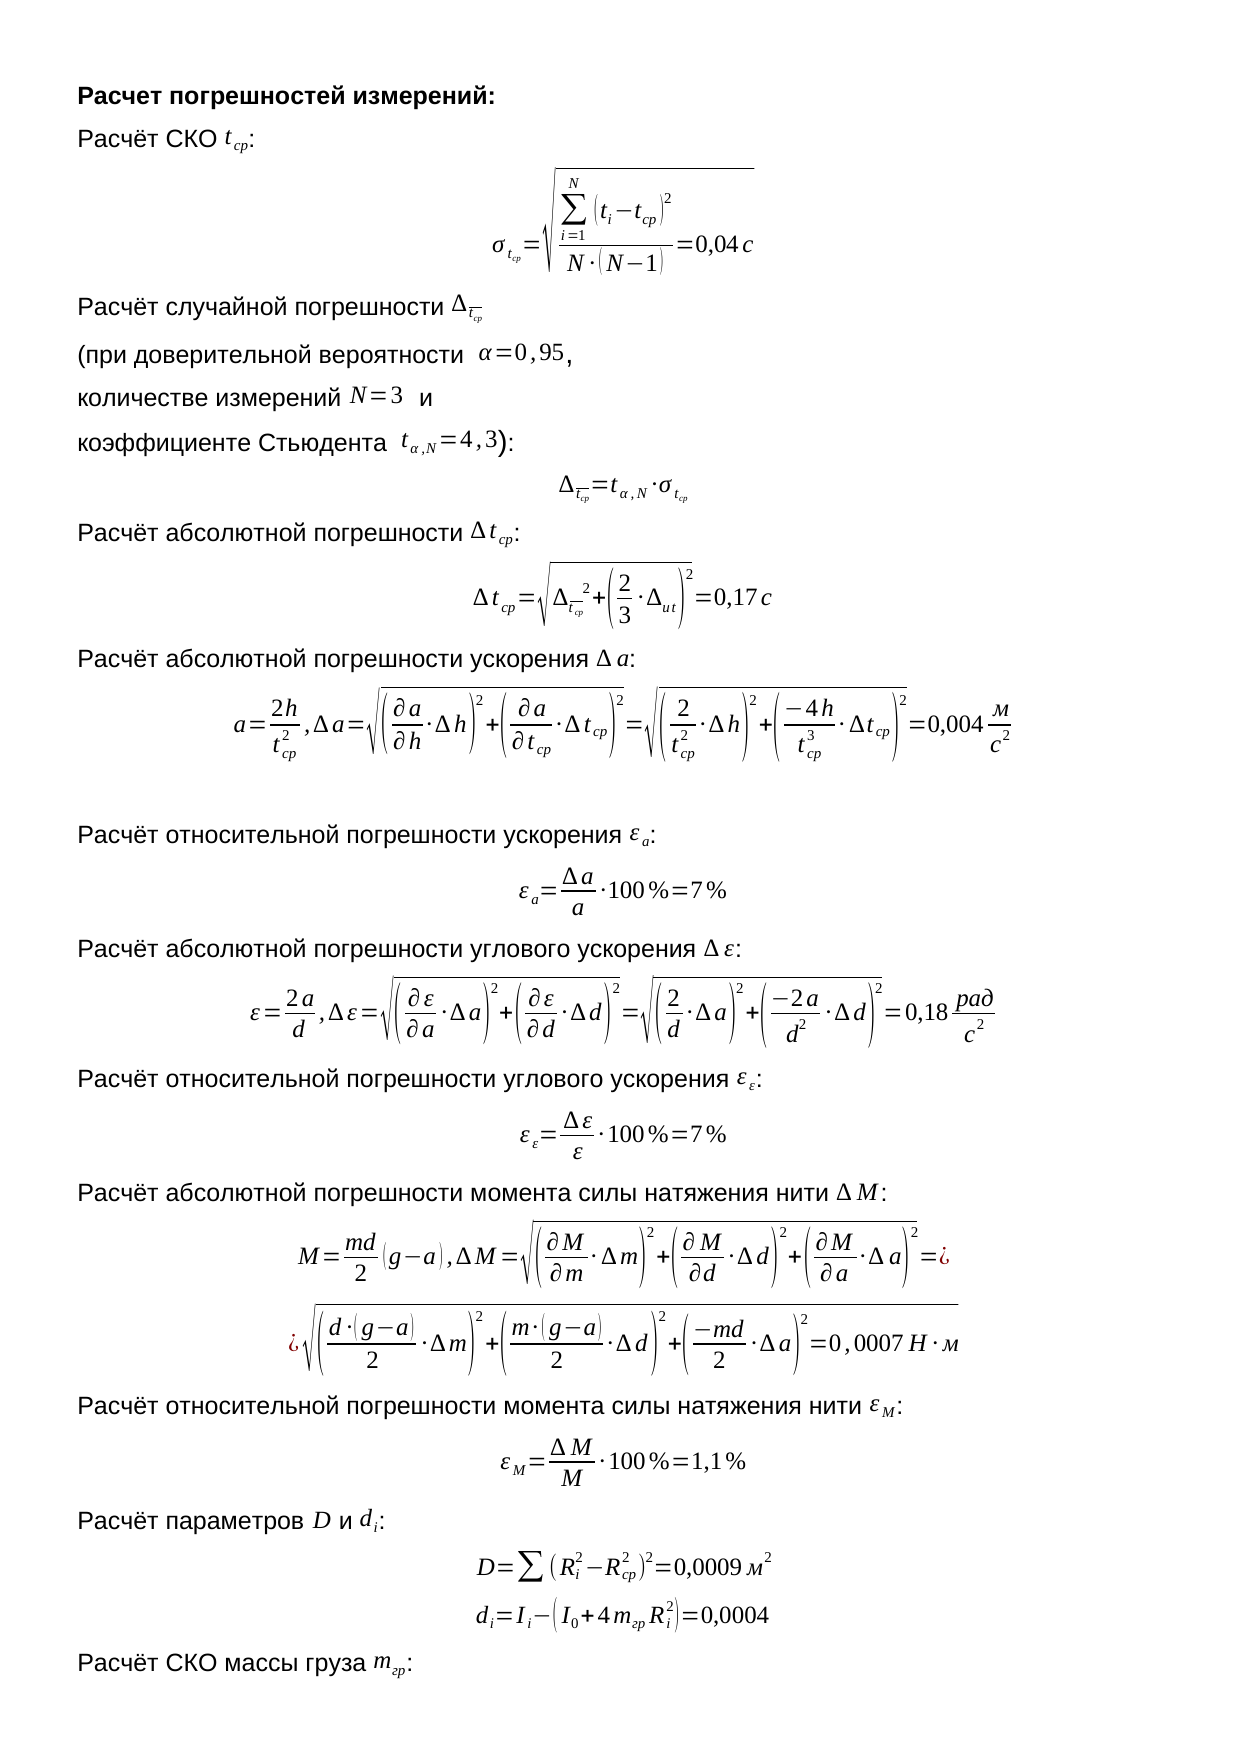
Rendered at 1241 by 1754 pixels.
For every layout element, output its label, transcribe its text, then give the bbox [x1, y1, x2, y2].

text Расчёт абсолютной погрешности момента силы натяжения нити : [77, 1178, 1169, 1207]
text Расчёт СКО массы груза : [77, 1647, 1169, 1678]
text Расчёт абсолютной погрешности ускорения : [77, 644, 1169, 673]
text Расчёт СКО : [77, 122, 1169, 154]
text Расчёт относительной погрешности ускорения : [77, 818, 1169, 850]
text Расчёт абсолютной погрешности : [77, 517, 1169, 548]
text количестве измерений и [77, 382, 1169, 412]
text Расчет погрешностей измерений: [77, 81, 1169, 110]
text коэффициенте Стьюдента ): [77, 424, 1169, 458]
text Расчёт абсолютной погрешности углового ускорения : [77, 934, 1169, 962]
text Расчёт случайной погрешности [77, 290, 1169, 323]
text Расчёт параметров и : [77, 1505, 1169, 1536]
text Расчёт относительной погрешности момента силы натяжения нити : [77, 1389, 1169, 1421]
text Расчёт относительной погрешности углового ускорения : [77, 1063, 1169, 1094]
text (при доверительной вероятности , [77, 336, 1169, 369]
